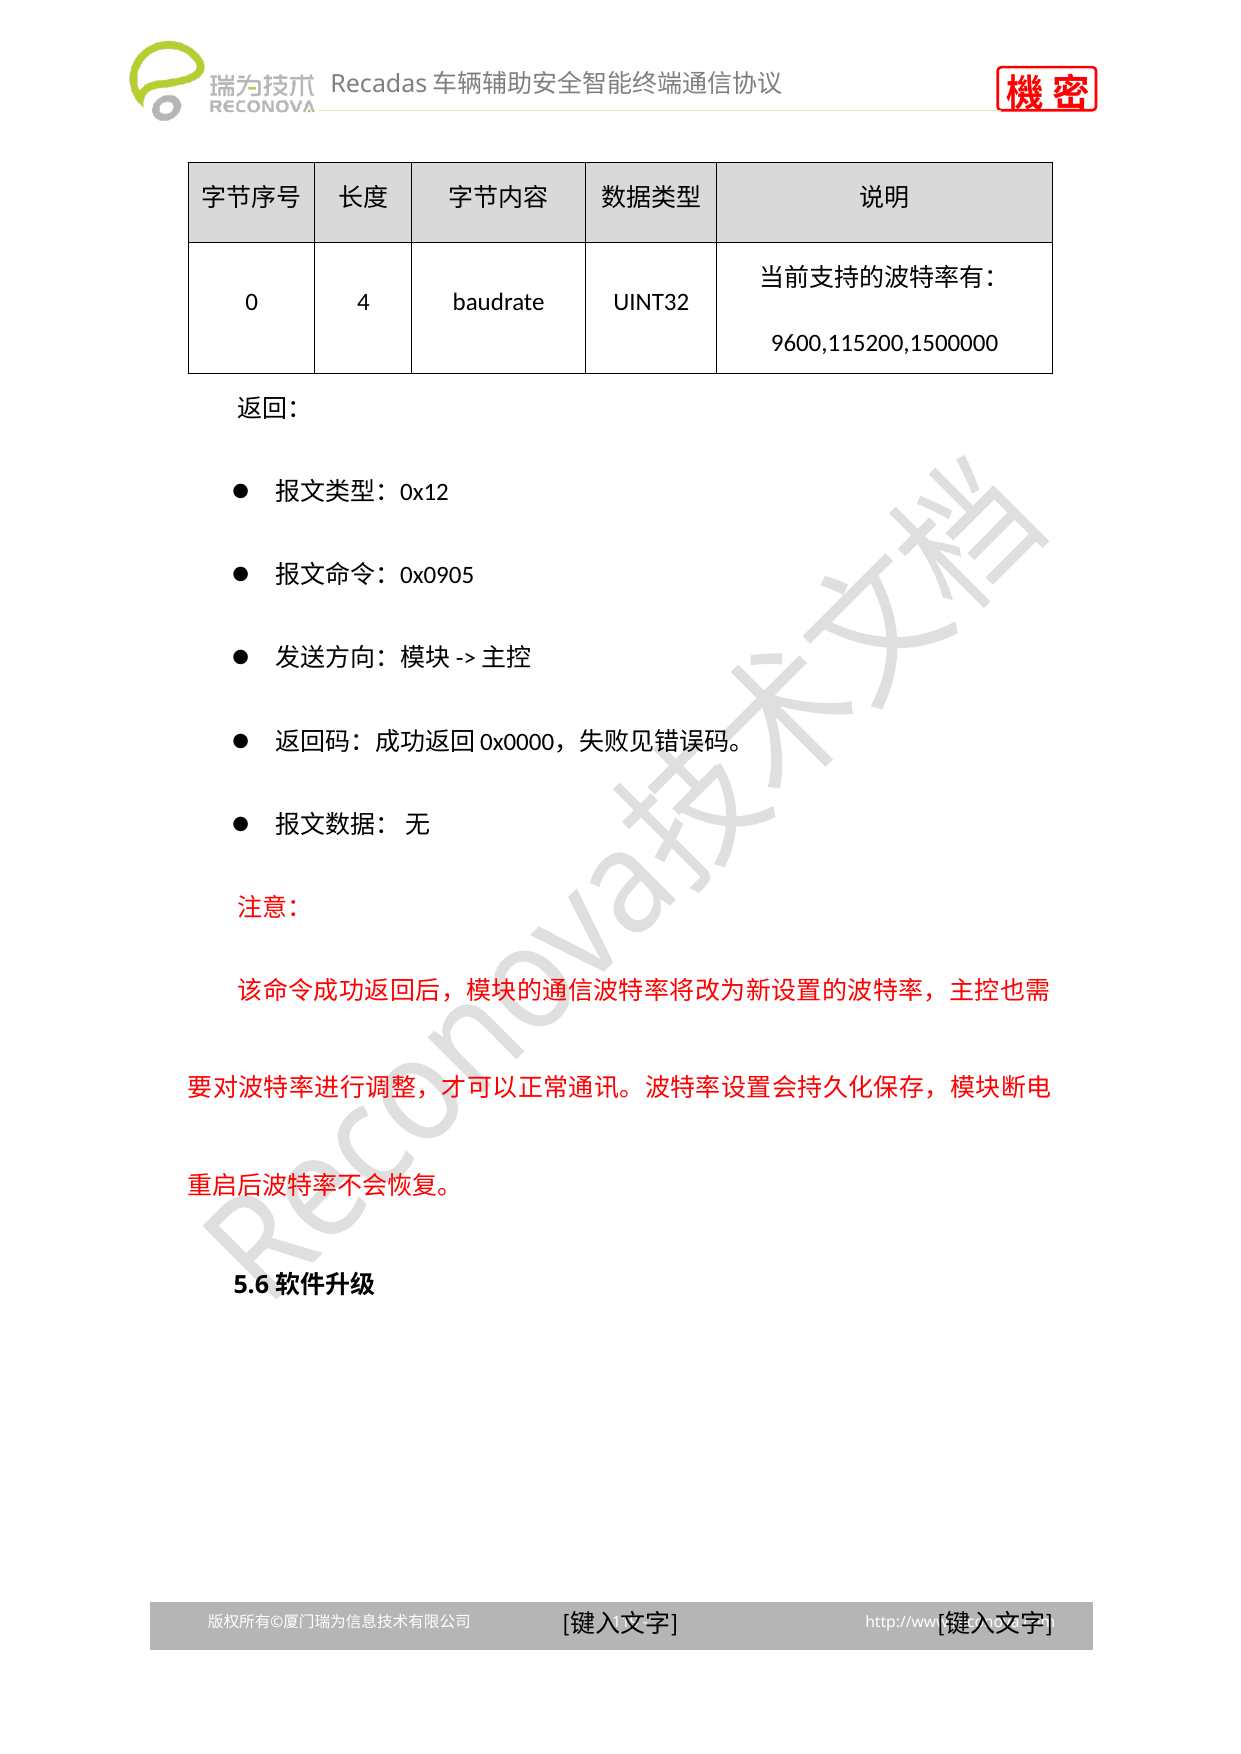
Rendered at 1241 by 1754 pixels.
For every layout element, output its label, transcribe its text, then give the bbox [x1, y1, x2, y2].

list 发送方向：模块 -> 主控 [231, 623, 1053, 688]
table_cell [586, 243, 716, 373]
text 返回： [187, 374, 1053, 439]
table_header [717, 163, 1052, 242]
text 注意： [187, 873, 1053, 938]
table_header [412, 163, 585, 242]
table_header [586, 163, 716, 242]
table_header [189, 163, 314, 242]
picture [114, 34, 330, 127]
list 报文数据： 无 [231, 790, 1053, 855]
list 返回码：成功返回0x0000，失败见错误码。 [231, 707, 1053, 772]
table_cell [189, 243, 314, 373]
list 报文类型：0x12 [231, 457, 1053, 522]
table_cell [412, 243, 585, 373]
text 软件升级 [212, 1250, 1053, 1315]
text 该命令成功返回后，模块的通信波特率将改为新设置的波特率，主控也需要对波特率进行调整，才可以正常通讯。波特率设置会持久化保存，模块断电重启后波特率不会恢复。 [187, 956, 1053, 1216]
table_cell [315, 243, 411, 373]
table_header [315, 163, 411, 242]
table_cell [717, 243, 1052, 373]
list 报文命令：0x0905 [231, 540, 1053, 605]
